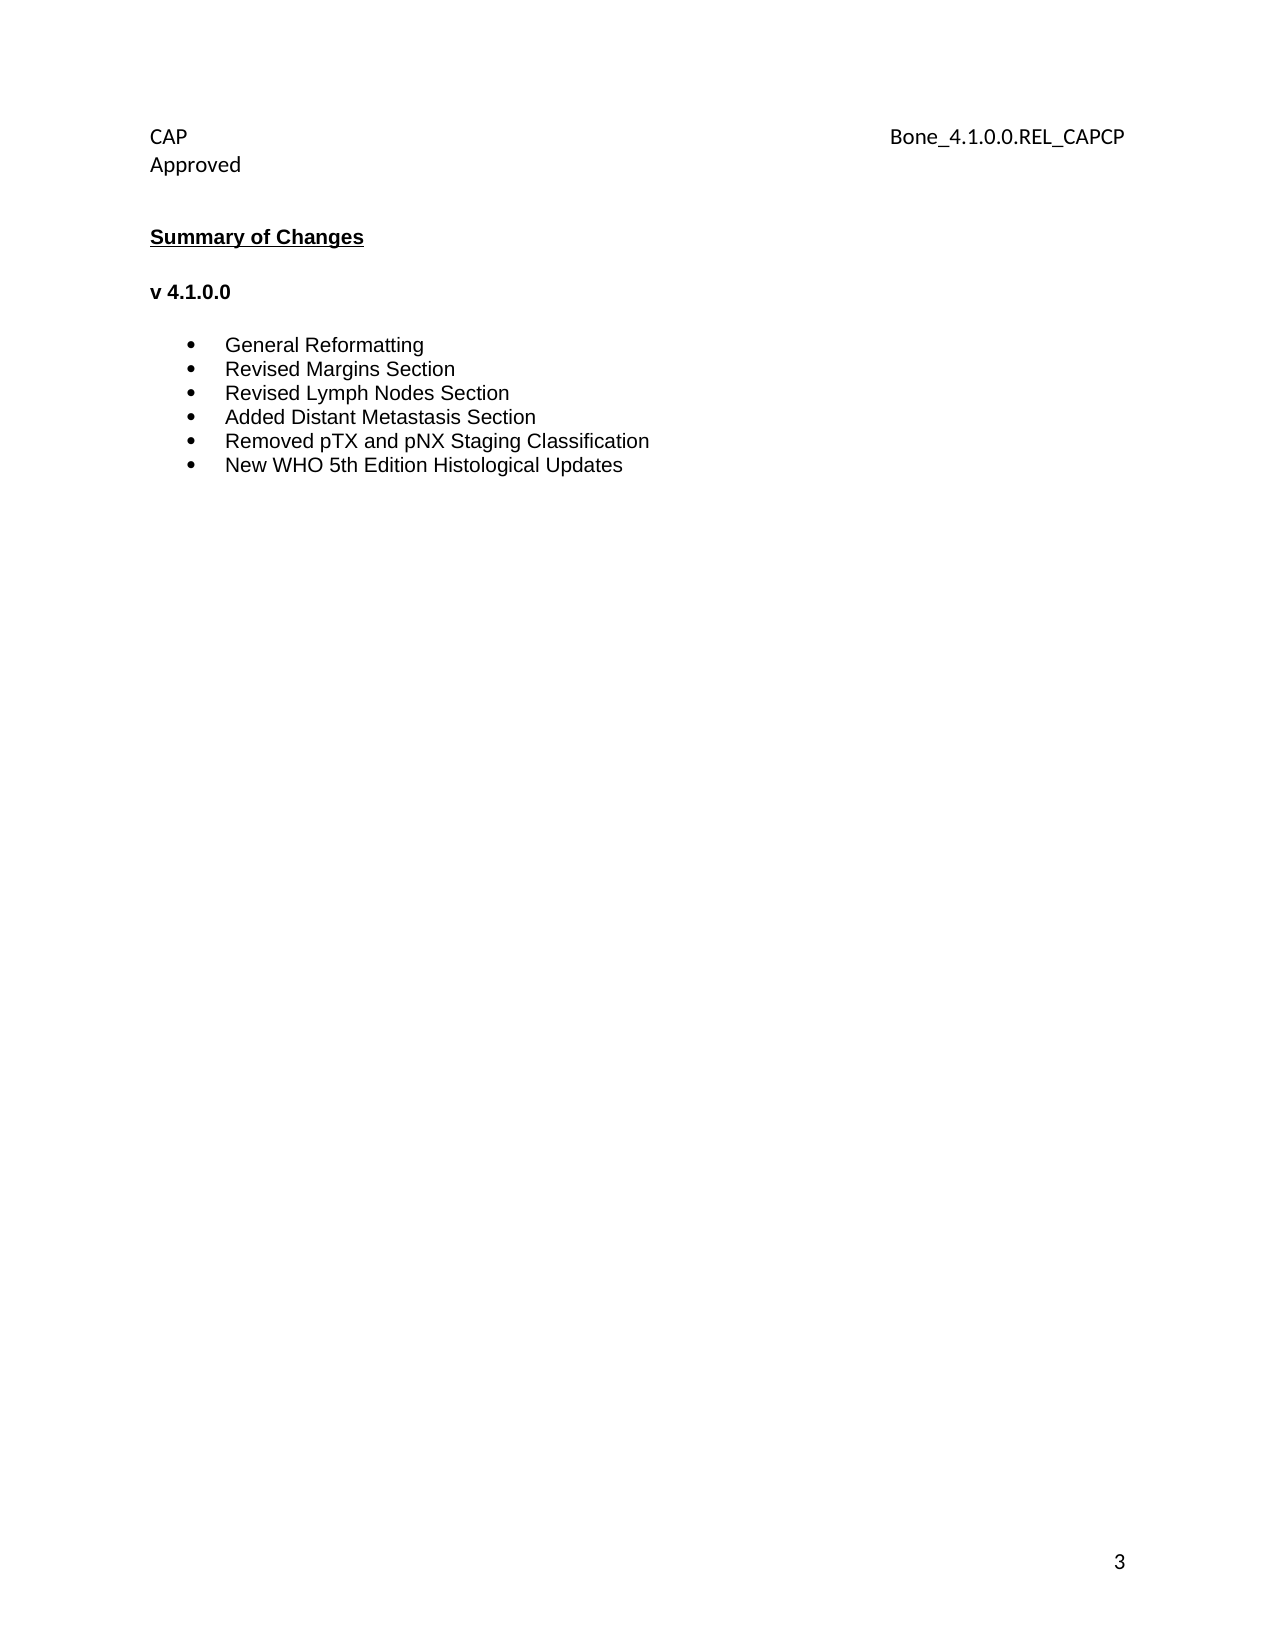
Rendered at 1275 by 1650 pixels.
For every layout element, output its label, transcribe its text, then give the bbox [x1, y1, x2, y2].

list Revised Lymph Nodes Section [187, 381, 1125, 405]
list Added Distant Metastasis Section [187, 405, 1125, 429]
list New WHO 5th Edition Histological Updates [187, 453, 1125, 477]
list Revised Margins Section [187, 357, 1125, 381]
list Removed pTX and pNX Staging Classification [187, 429, 1125, 453]
text v 4.1.0.0 [150, 280, 1125, 304]
text Summary of Changes [150, 225, 1125, 249]
list General Reformatting [187, 333, 1125, 357]
